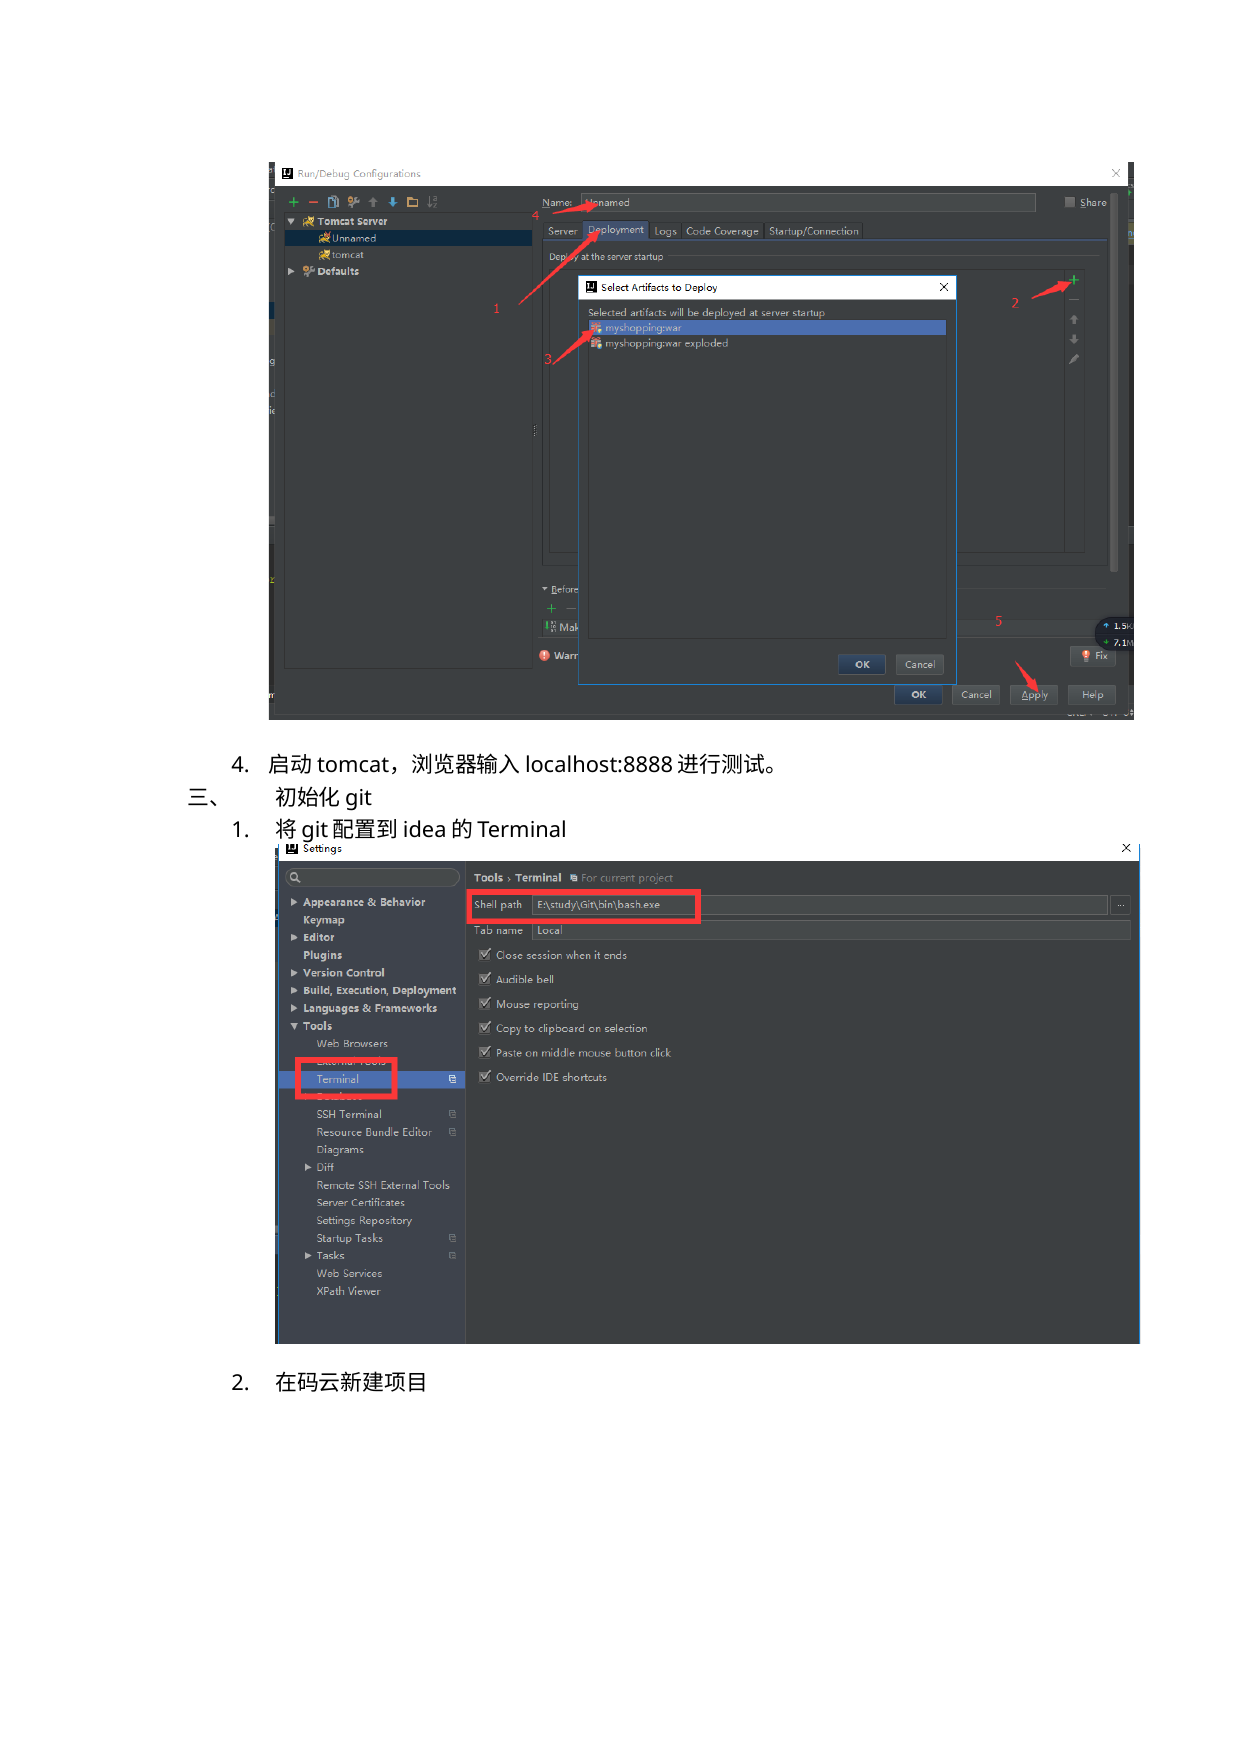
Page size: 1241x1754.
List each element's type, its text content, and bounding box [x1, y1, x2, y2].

picture [268, 162, 1134, 720]
list 初始化git [187, 779, 1053, 812]
picture [275, 844, 1141, 1344]
list 在码云新建项目 [231, 1364, 1053, 1397]
list 将git配置到idea的Terminal [231, 812, 1053, 844]
list 启动tomcat，浏览器输入localhost:8888进行测试。 [231, 747, 1053, 779]
